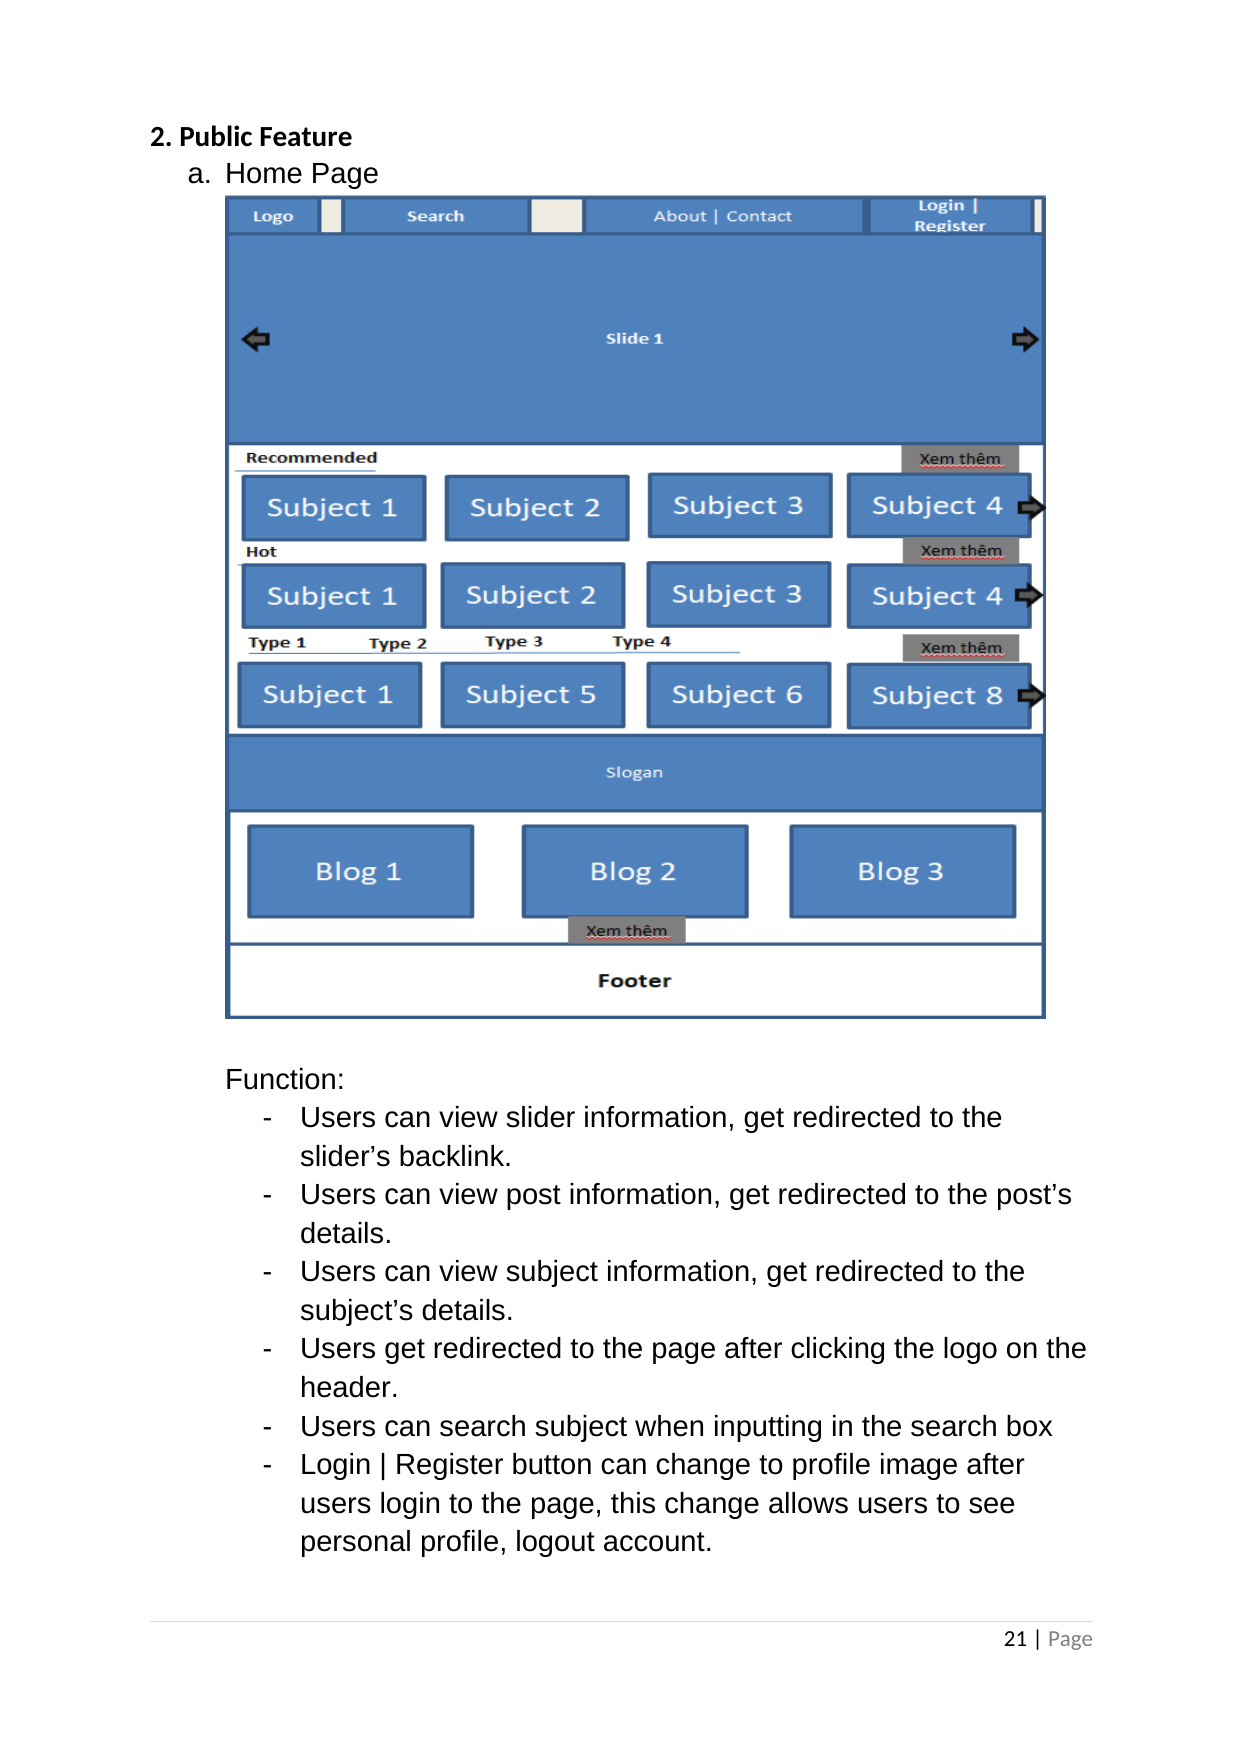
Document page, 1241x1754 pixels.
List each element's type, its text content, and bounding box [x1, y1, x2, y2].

subtitle 2. Public Feature [150, 118, 1093, 153]
text Function: [225, 1062, 1093, 1095]
list Home Page [187, 156, 1093, 190]
list Users can view slider information, get redirected to the slider’s backlink. [262, 1100, 1093, 1172]
list Users get redirected to the page after clicking the logo on the header. [262, 1331, 1093, 1403]
list Users can view post information, get redirected to the post’s details. [262, 1177, 1093, 1249]
picture [225, 195, 1046, 1019]
list Login | Register button can change to profile image after users login to the page, this change allows users to see personal profile, logout account. [262, 1447, 1093, 1558]
list Users can view subject information, get redirected to the subject’s details. [262, 1254, 1093, 1326]
list Users can search subject when inputting in the search box [262, 1408, 1093, 1442]
